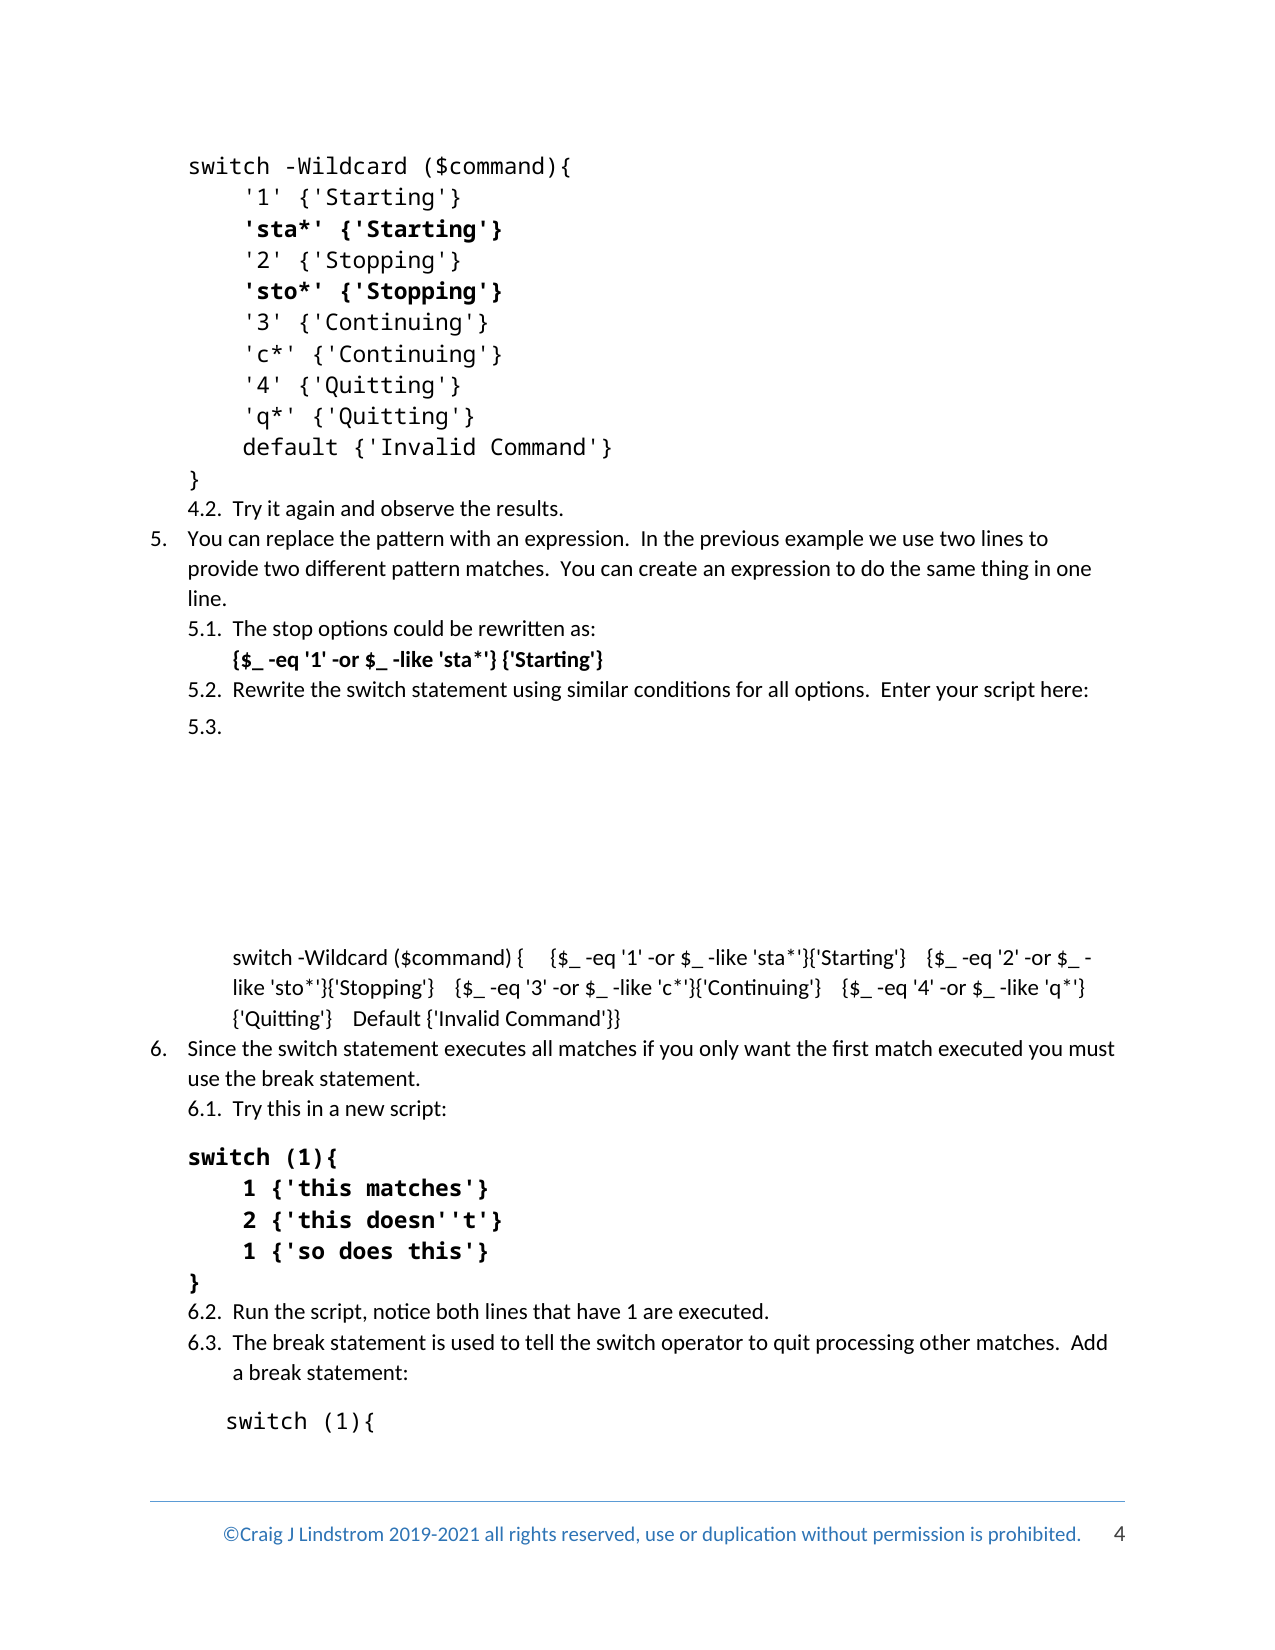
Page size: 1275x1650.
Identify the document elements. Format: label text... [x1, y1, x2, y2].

list Rewrite the switch statement using similar conditions for all options. Enter your script here: [187, 675, 1125, 703]
list The break statement is used to tell the switch operator to quit processing other matches. Add a break statement: [187, 1328, 1125, 1386]
list Try this in a new script: [187, 1094, 1125, 1122]
list Run the script, notice both lines that have 1 are executed. [187, 1297, 1125, 1325]
list You can replace the pattern with an expression. In the previous example we use two lines to provide two different pattern matches. You can create an expression to do the same thing in one line. [150, 524, 1125, 612]
list The stop options could be rewritten as: {$_ -eq '1' -or $_ -like 'sta*'} {'Starting'} [187, 614, 1125, 673]
text '1' {'Starting'} [187, 181, 1125, 212]
text 2 {'this doesn''t'} [187, 1204, 1125, 1235]
text 'sta*' {'Starting'} [187, 212, 1125, 244]
text 1 {'this matches'} [187, 1172, 1125, 1204]
text '2' {'Stopping'} [187, 244, 1125, 275]
text 'c*' {'Continuing'} [187, 337, 1125, 369]
text switch -Wildcard ($command){ [187, 150, 1125, 181]
text '3' {'Continuing'} [187, 306, 1125, 337]
text } [187, 1266, 1125, 1297]
text } [187, 462, 1125, 494]
text switch (1){ [225, 1405, 1125, 1436]
text 'sto*' {'Stopping'} [187, 275, 1125, 306]
list Since the switch statement executes all matches if you only want the first match executed you must use the break statement. [150, 1034, 1125, 1092]
text 1 {'so does this'} [187, 1235, 1125, 1266]
text default {'Invalid Command'} [187, 431, 1125, 462]
list Try it again and observe the results. [187, 494, 1125, 522]
text switch (1){ [187, 1141, 1125, 1172]
text '4' {'Quitting'} [187, 369, 1125, 400]
text 'q*' {'Quitting'} [187, 400, 1125, 431]
